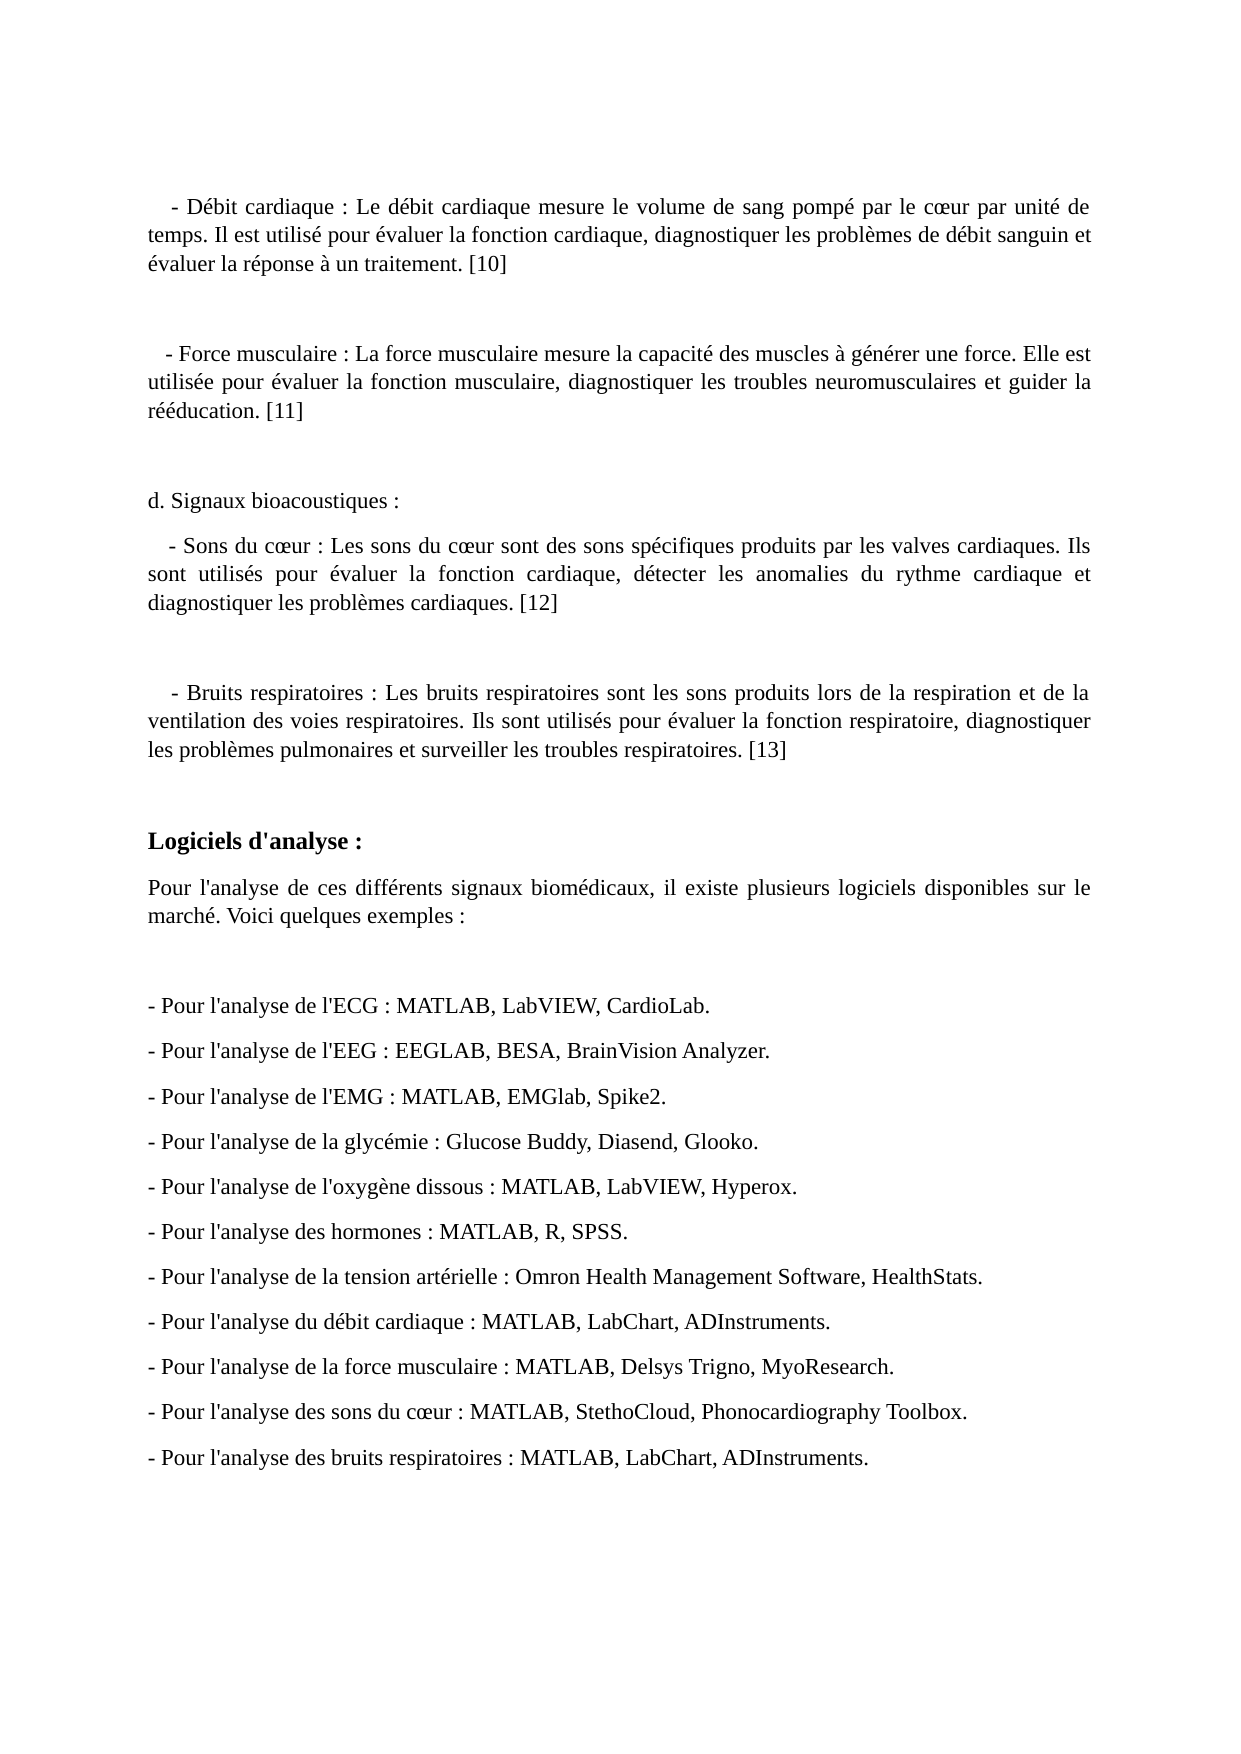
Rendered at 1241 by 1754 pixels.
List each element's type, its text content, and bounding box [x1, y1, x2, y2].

text Logiciels d'analyse : [148, 826, 1093, 855]
text - Pour l'analyse des sons du cœur : MATLAB, StethoCloud, Phonocardiography Toolbox. [148, 1398, 1093, 1425]
text - Pour l'analyse des hormones : MATLAB, R, SPSS. [148, 1218, 1093, 1244]
text - Pour l'analyse de la glycémie : Glucose Buddy, Diasend, Glooko. [148, 1128, 1093, 1154]
text - Pour l'analyse du débit cardiaque : MATLAB, LabChart, ADInstruments. [148, 1308, 1093, 1334]
text Pour l'analyse de ces différents signaux biomédicaux, il existe plusieurs logiciels disponibles sur le marché. Voici quelques exemples : [148, 874, 1093, 929]
text - Pour l'analyse de l'EMG : MATLAB, EMGlab, Spike2. [148, 1083, 1093, 1109]
text - Sons du cœur : Les sons du cœur sont des sons spécifiques produits par les valves cardiaques. Ils sont utilisés pour évaluer la fonction cardiaque, détecter les anomalies du rythme cardiaque et diagnostiquer les problèmes cardiaques. [12] [148, 532, 1093, 615]
text - Pour l'analyse de la tension artérielle : Omron Health Management Software, HealthStats. [148, 1263, 1093, 1289]
text - Bruits respiratoires : Les bruits respiratoires sont les sons produits lors de la respiration et de la ventilation des voies respiratoires. Ils sont utilisés pour évaluer la fonction respiratoire, diagnostiquer les problèmes pulmonaires et surveiller les troubles respiratoires. [13] [148, 679, 1093, 762]
text d. Signaux bioacoustiques : [148, 487, 1093, 513]
text - Force musculaire : La force musculaire mesure la capacité des muscles à générer une force. Elle est utilisée pour évaluer la fonction musculaire, diagnostiquer les troubles neuromusculaires et guider la rééducation. [11] [148, 340, 1093, 423]
text - Pour l'analyse de la force musculaire : MATLAB, Delsys Trigno, MyoResearch. [148, 1353, 1093, 1380]
text - Pour l'analyse de l'ECG : MATLAB, LabVIEW, CardioLab. [148, 992, 1093, 1019]
text - Pour l'analyse de l'EEG : EEGLAB, BESA, BrainVision Analyzer. [148, 1038, 1093, 1064]
text - Pour l'analyse des bruits respiratoires : MATLAB, LabChart, ADInstruments. [148, 1443, 1093, 1470]
text - Pour l'analyse de l'oxygène dissous : MATLAB, LabVIEW, Hyperox. [148, 1173, 1093, 1199]
text - Débit cardiaque : Le débit cardiaque mesure le volume de sang pompé par le cœur par unité de temps. Il est utilisé pour évaluer la fonction cardiaque, diagnostiquer les problèmes de débit sanguin et évaluer la réponse à un traitement. [10] [148, 193, 1093, 276]
